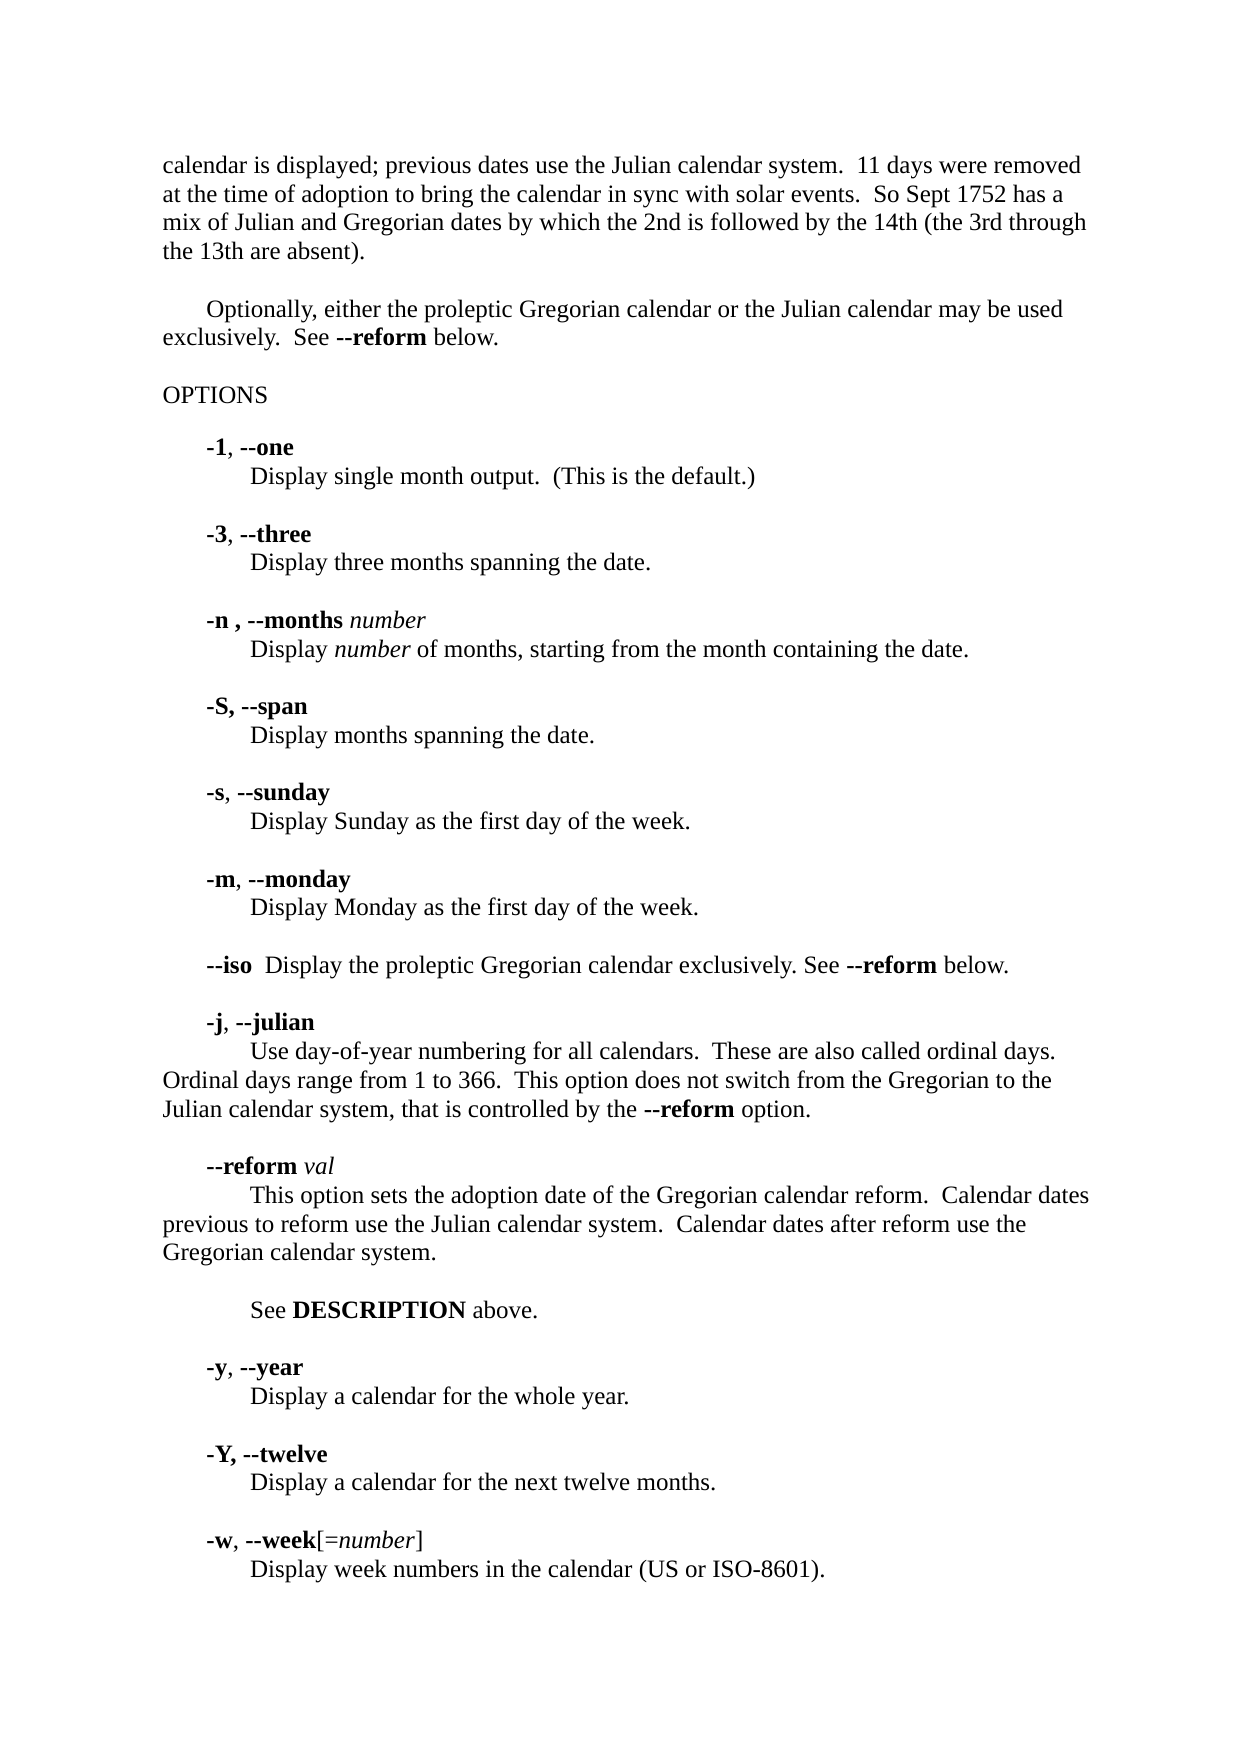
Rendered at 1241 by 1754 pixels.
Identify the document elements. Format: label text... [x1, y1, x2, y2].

text Display three months spanning the date. [162, 547, 1090, 576]
text -m, --monday [162, 864, 1090, 892]
text -1, --one [162, 432, 1090, 461]
text OPTIONS [162, 380, 1090, 409]
text -s, --sunday [162, 777, 1090, 806]
text Display a calendar for the next twelve months. [162, 1467, 1090, 1496]
text Display number of months, starting from the month containing the date. [162, 634, 1090, 662]
text -w, --week[=number] [162, 1525, 1090, 1554]
text -n , --months number [162, 605, 1090, 634]
text Display Sunday as the first day of the week. [162, 806, 1090, 835]
text -j, --julian [162, 1007, 1090, 1036]
text -S, --span [162, 691, 1090, 720]
text Display months spanning the date. [162, 720, 1090, 749]
text -y, --year [162, 1352, 1090, 1381]
text -3, --three [162, 519, 1090, 547]
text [162, 150, 1090, 265]
text -Y, --twelve [162, 1439, 1090, 1467]
text Use day-of-year numbering for all calendars. These are also called ordinal days. Ordinal days range from 1 to 366. This option does not switch from the Gregorian to the Julian calendar system, that is controlled by the --reform option. [162, 1036, 1090, 1122]
text Display a calendar for the whole year. [162, 1381, 1090, 1410]
text Display Monday as the first day of the week. [162, 892, 1090, 921]
text This option sets the adoption date of the Gregorian calendar reform. Calendar dates previous to reform use the Julian calendar system. Calendar dates after reform use the Gregorian calendar system. [162, 1180, 1090, 1266]
text Display single month output. (This is the default.) [162, 461, 1090, 490]
text See DESCRIPTION above. [162, 1295, 1090, 1324]
text --reform val [162, 1151, 1090, 1180]
text Optionally, either the proleptic Gregorian calendar or the Julian calendar may be used exclusively. See --reform below. [162, 294, 1090, 351]
text --iso Display the proleptic Gregorian calendar exclusively. See --reform below. [162, 950, 1090, 979]
text Display week numbers in the calendar (US or ISO-8601). [162, 1554, 1090, 1582]
